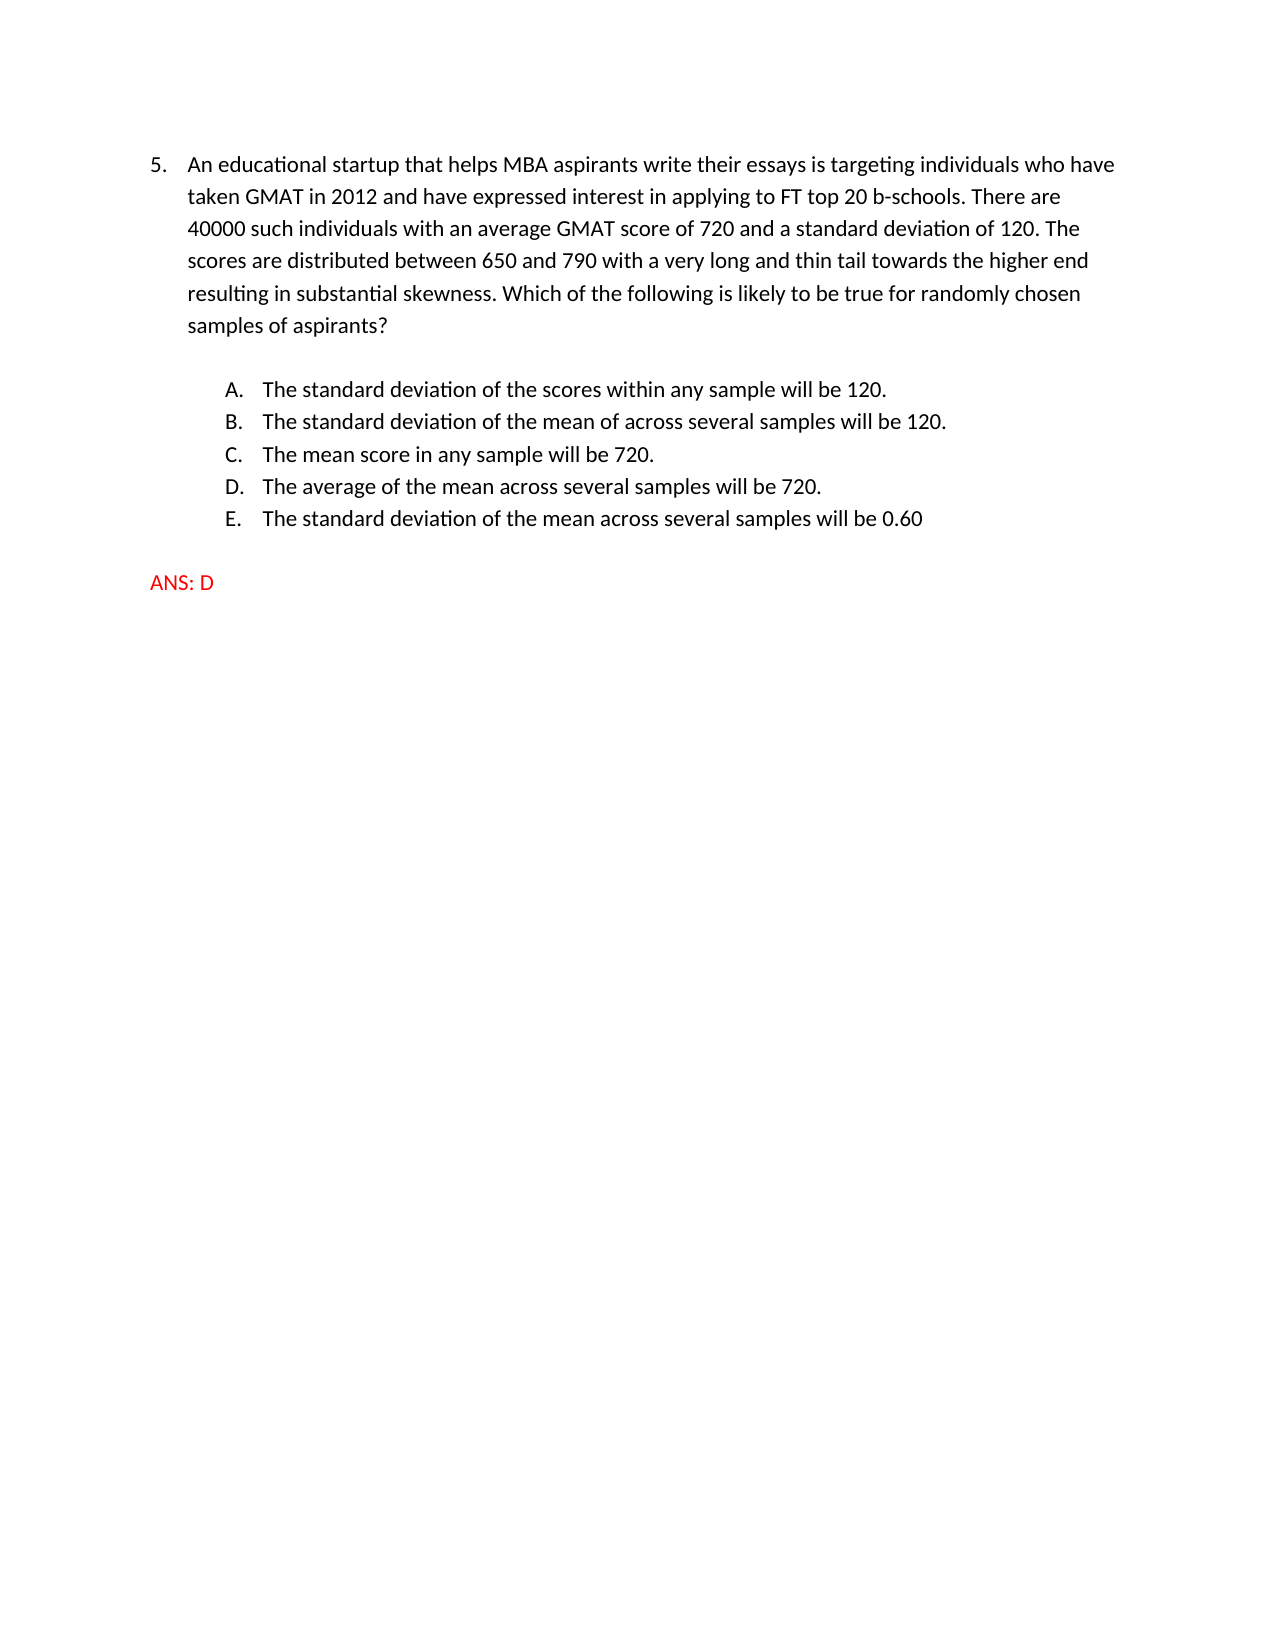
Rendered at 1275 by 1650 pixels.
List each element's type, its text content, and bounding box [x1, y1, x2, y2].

list The standard deviation of the scores within any sample will be 120. [225, 375, 1125, 403]
list The standard deviation of the mean of across several samples will be 120. [225, 407, 1125, 436]
list The standard deviation of the mean across several samples will be 0.60 [225, 504, 1125, 532]
text ANS: D [150, 568, 1125, 596]
list An educational startup that helps MBA aspirants write their essays is targeting individuals who have taken GMAT in 2012 and have expressed interest in applying to FT top 20 b-schools. There are 40000 such individuals with an average GMAT score of 720 and a standard deviation of 120. The scores are distributed between 650 and 790 with a very long and thin tail towards the higher end resulting in substantial skewness. Which of the following is likely to be true for randomly chosen samples of aspirants? [150, 150, 1125, 339]
list The average of the mean across several samples will be 720. [225, 472, 1125, 500]
list The mean score in any sample will be 720. [225, 440, 1125, 468]
